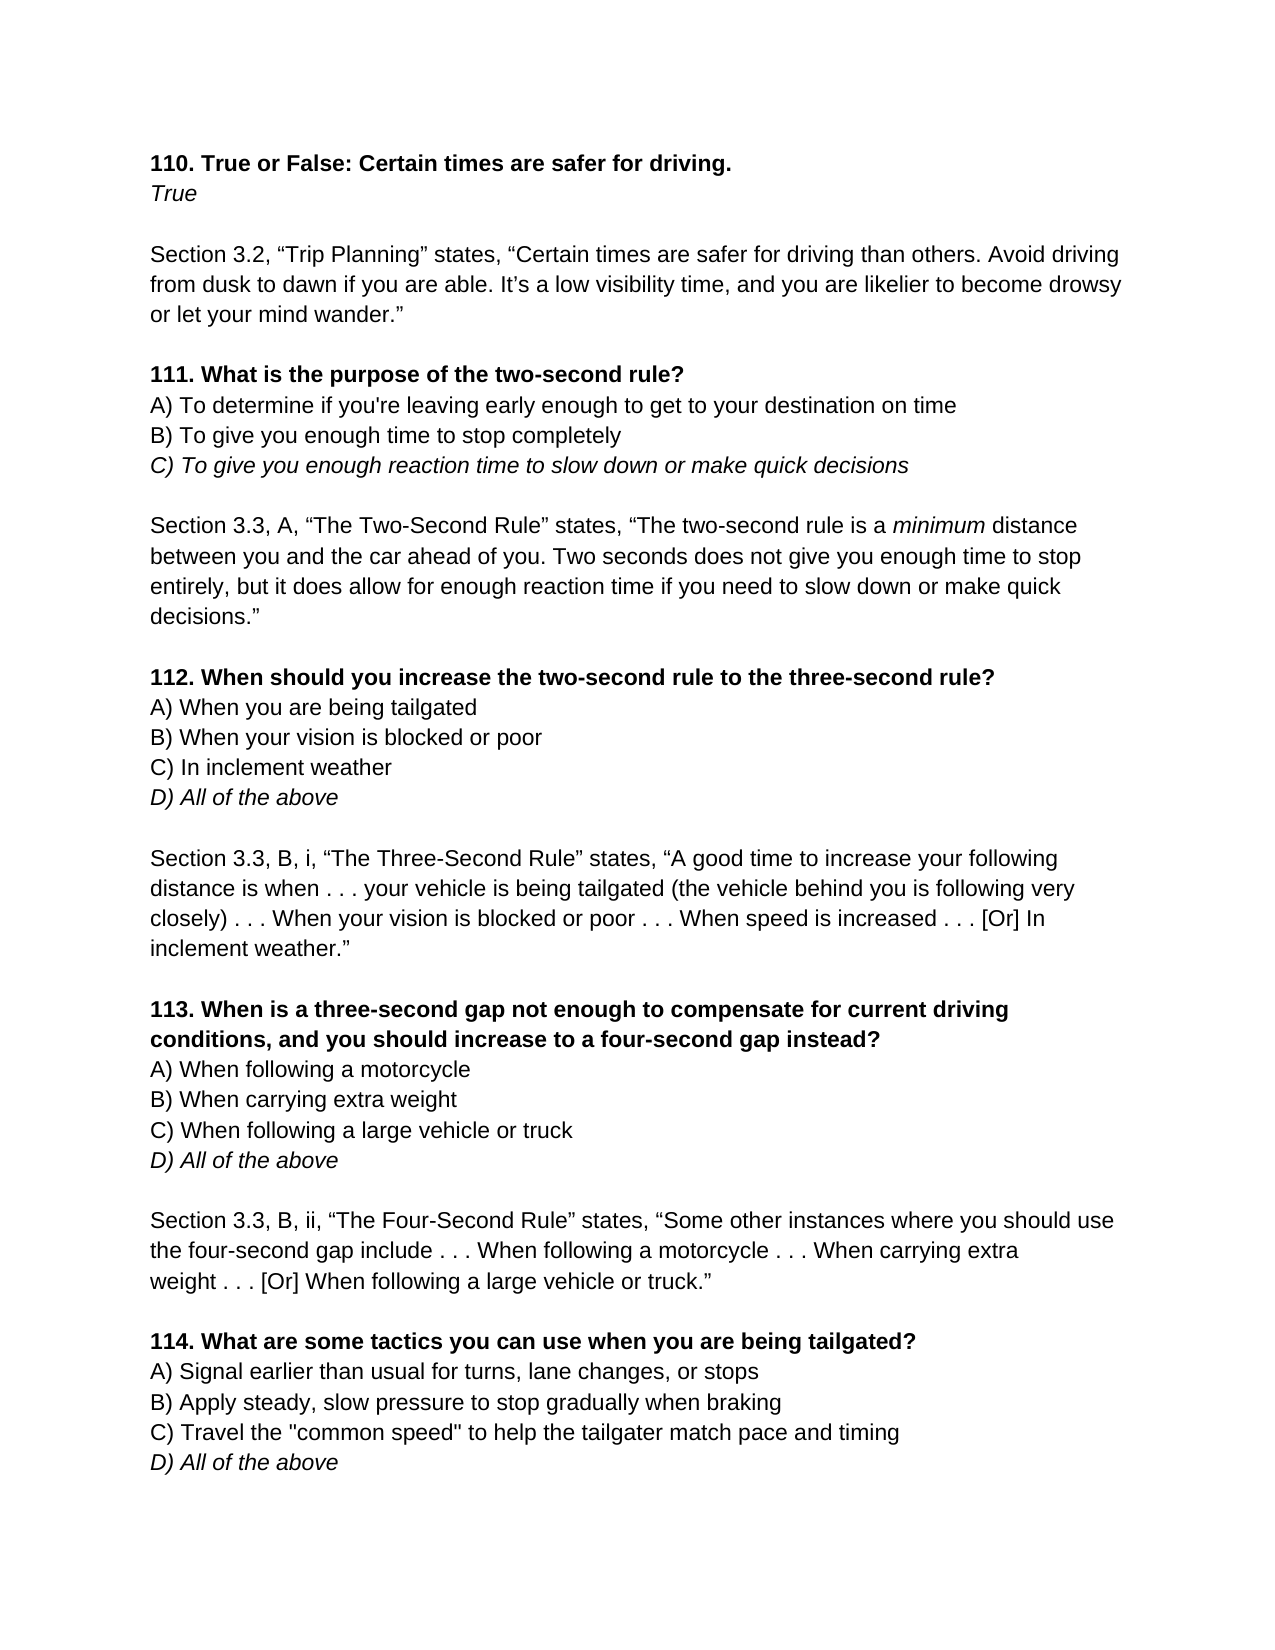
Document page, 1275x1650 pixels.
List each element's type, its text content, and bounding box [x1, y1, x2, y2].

text 114. What are some tactics you can use when you are being tailgated? [150, 1328, 1125, 1354]
text D) All of the above [150, 784, 1125, 811]
text 113. When is a three-second gap not enough to compensate for current driving conditions, and you should increase to a four-second gap instead? [150, 996, 1125, 1052]
text B) When your vision is blocked or poor [150, 724, 1125, 750]
text C) To give you enough reaction time to slow down or make quick decisions [150, 452, 1125, 478]
text Section 3.3, A, “The Two-Second Rule” states, “The two-second rule is a minimum distance between you and the car ahead of you. Two seconds does not give you enough time to stop entirely, but it does allow for enough reaction time if you need to slow down or make quick decisions.” [150, 512, 1125, 629]
text D) All of the above [150, 1449, 1125, 1475]
text 111. What is the purpose of the two-second rule? [150, 361, 1125, 388]
text Section 3.3, B, i, “The Three-Second Rule” states, “A good time to increase your following distance is when . . . your vehicle is being tailgated (the vehicle behind you is following very closely) . . . When your vision is blocked or poor . . . When speed is increased . . . [Or] In inclement weather.” [150, 845, 1125, 962]
text A) When following a motorcycle [150, 1056, 1125, 1083]
text D) All of the above [150, 1147, 1125, 1173]
text C) In inclement weather [150, 754, 1125, 781]
text B) To give you enough time to stop completely [150, 422, 1125, 448]
text A) To determine if you're leaving early enough to get to your destination on time [150, 392, 1125, 418]
text C) When following a large vehicle or truck [150, 1117, 1125, 1143]
text B) When carrying extra weight [150, 1086, 1125, 1113]
text 112. When should you increase the two-second rule to the three-second rule? [150, 663, 1125, 690]
text A) Signal earlier than usual for turns, lane changes, or stops [150, 1358, 1125, 1385]
text A) When you are being tailgated [150, 694, 1125, 720]
text 110. True or False: Certain times are safer for driving. [150, 150, 1125, 176]
text Section 3.3, B, ii, “The Four-Second Rule” states, “Some other instances where you should use the four-second gap include . . . When following a motorcycle . . . When carrying extra weight . . . [Or] When following a large vehicle or truck.” [150, 1207, 1125, 1294]
text True [150, 180, 1125, 207]
text Section 3.2, “Trip Planning” states, “Certain times are safer for driving than others. Avoid driving from dusk to dawn if you are able. It’s a low visibility time, and you are likelier to become drowsy or let your mind wander.” [150, 241, 1125, 327]
text B) Apply steady, slow pressure to stop gradually when braking [150, 1388, 1125, 1415]
text C) Travel the "common speed" to help the tailgater match pace and timing [150, 1419, 1125, 1445]
